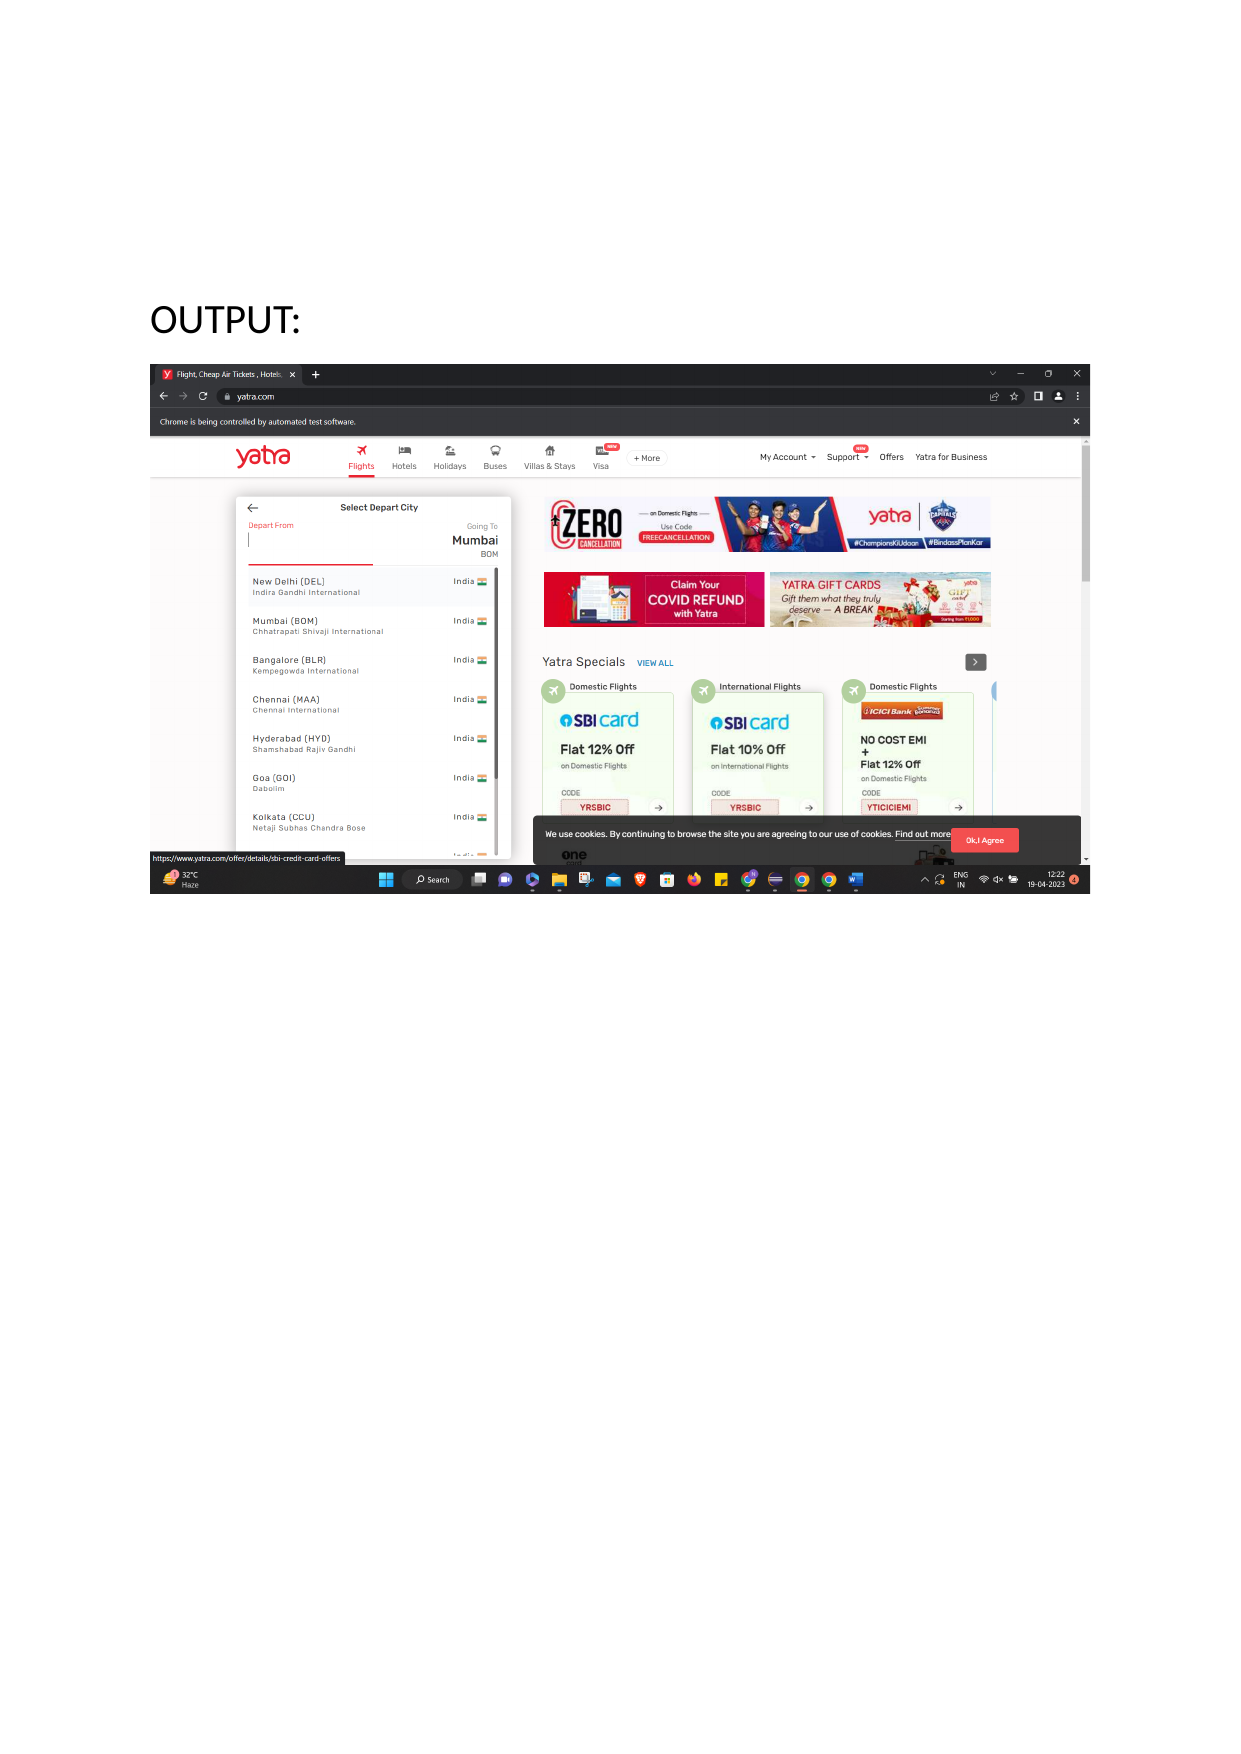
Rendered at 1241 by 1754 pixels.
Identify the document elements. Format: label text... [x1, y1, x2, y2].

picture [150, 364, 1091, 894]
text OUTPUT: [150, 293, 1090, 344]
